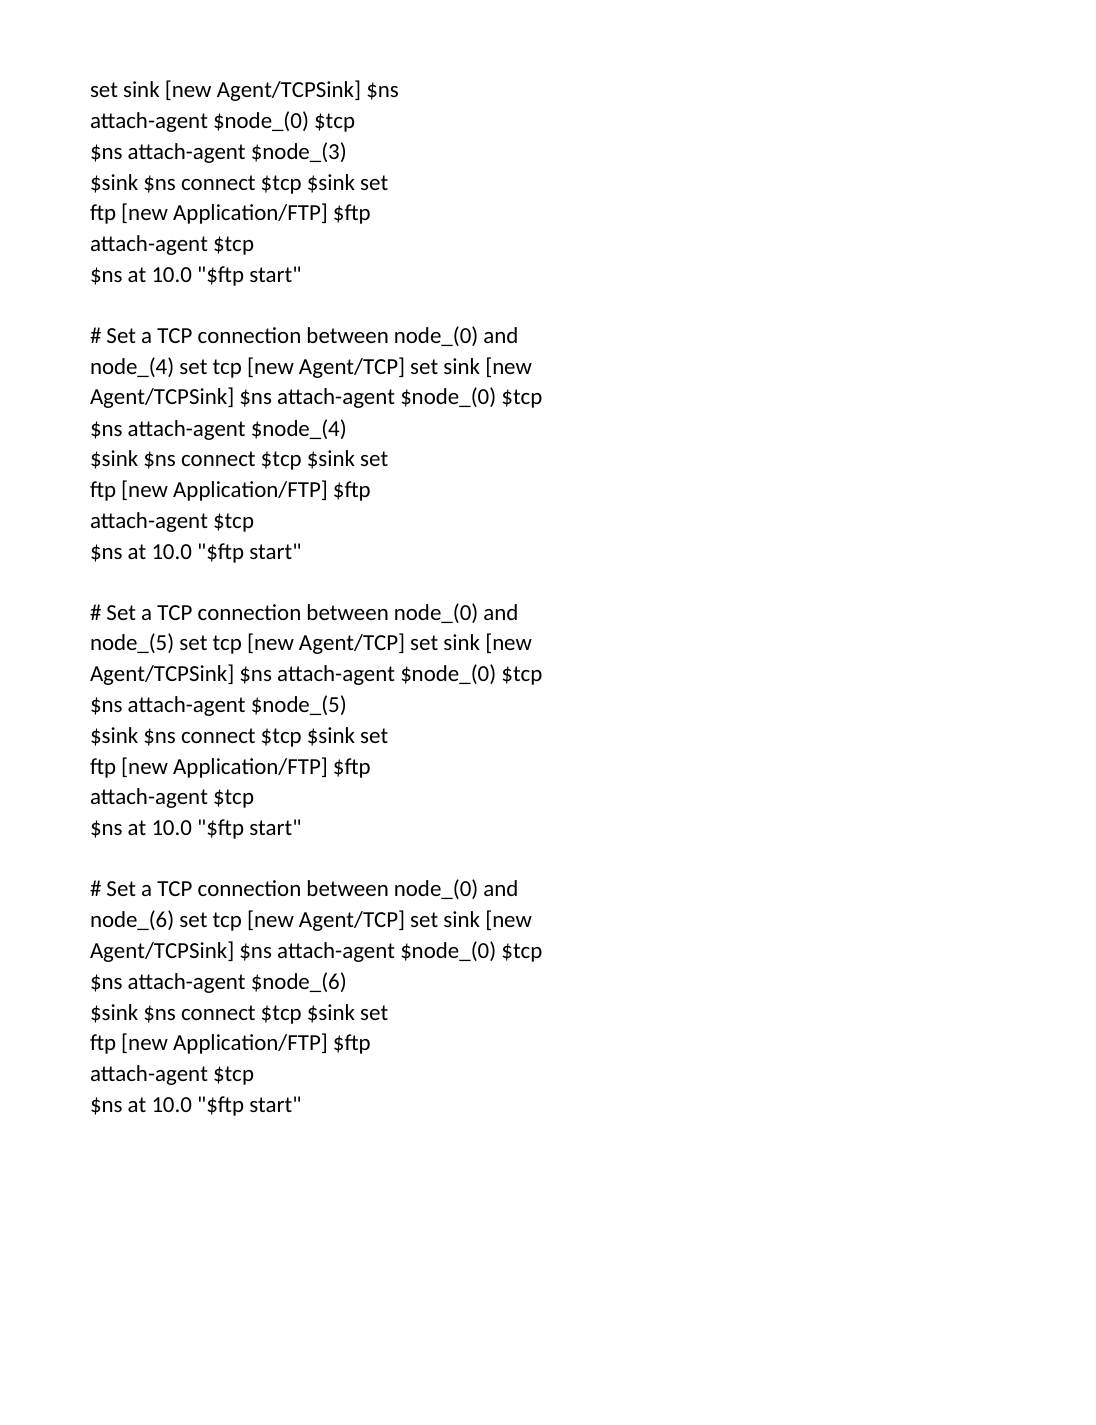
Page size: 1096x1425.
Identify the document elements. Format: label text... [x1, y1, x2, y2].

text $ns at 10.0 "$ftp start" [90, 813, 1014, 842]
text # Set a TCP connection between node_(0) and node_(4) set tcp [new Agent/TCP] set sink [new Agent/TCPSink] $ns attach-agent $node_(0) $tcp [90, 321, 602, 411]
text $ns attach-agent $node_(4) $sink $ns connect $tcp $sink set ftp [new Application/FTP] $ftp attach-agent $tcp [90, 414, 394, 534]
text # Set a TCP connection between node_(0) and node_(6) set tcp [new Agent/TCP] set sink [new Agent/TCPSink] $ns attach-agent $node_(0) $tcp [90, 874, 602, 964]
text $ns at 10.0 "$ftp start" [90, 260, 1014, 288]
text $ns at 10.0 "$ftp start" [90, 1090, 1014, 1118]
text $ns attach-agent $node_(3) $sink $ns connect $tcp $sink set ftp [new Application/FTP] $ftp attach-agent $tcp [90, 137, 394, 257]
text $ns attach-agent $node_(5) $sink $ns connect $tcp $sink set ftp [new Application/FTP] $ftp attach-agent $tcp [90, 690, 394, 811]
text $ns attach-agent $node_(6) $sink $ns connect $tcp $sink set ftp [new Application/FTP] $ftp attach-agent $tcp [90, 967, 394, 1087]
text # Set a TCP connection between node_(0) and node_(5) set tcp [new Agent/TCP] set sink [new Agent/TCPSink] $ns attach-agent $node_(0) $tcp [90, 598, 602, 687]
text $ns at 10.0 "$ftp start" [90, 537, 1014, 565]
text set sink [new Agent/TCPSink] $ns attach-agent $node_(0) $tcp [90, 75, 401, 134]
